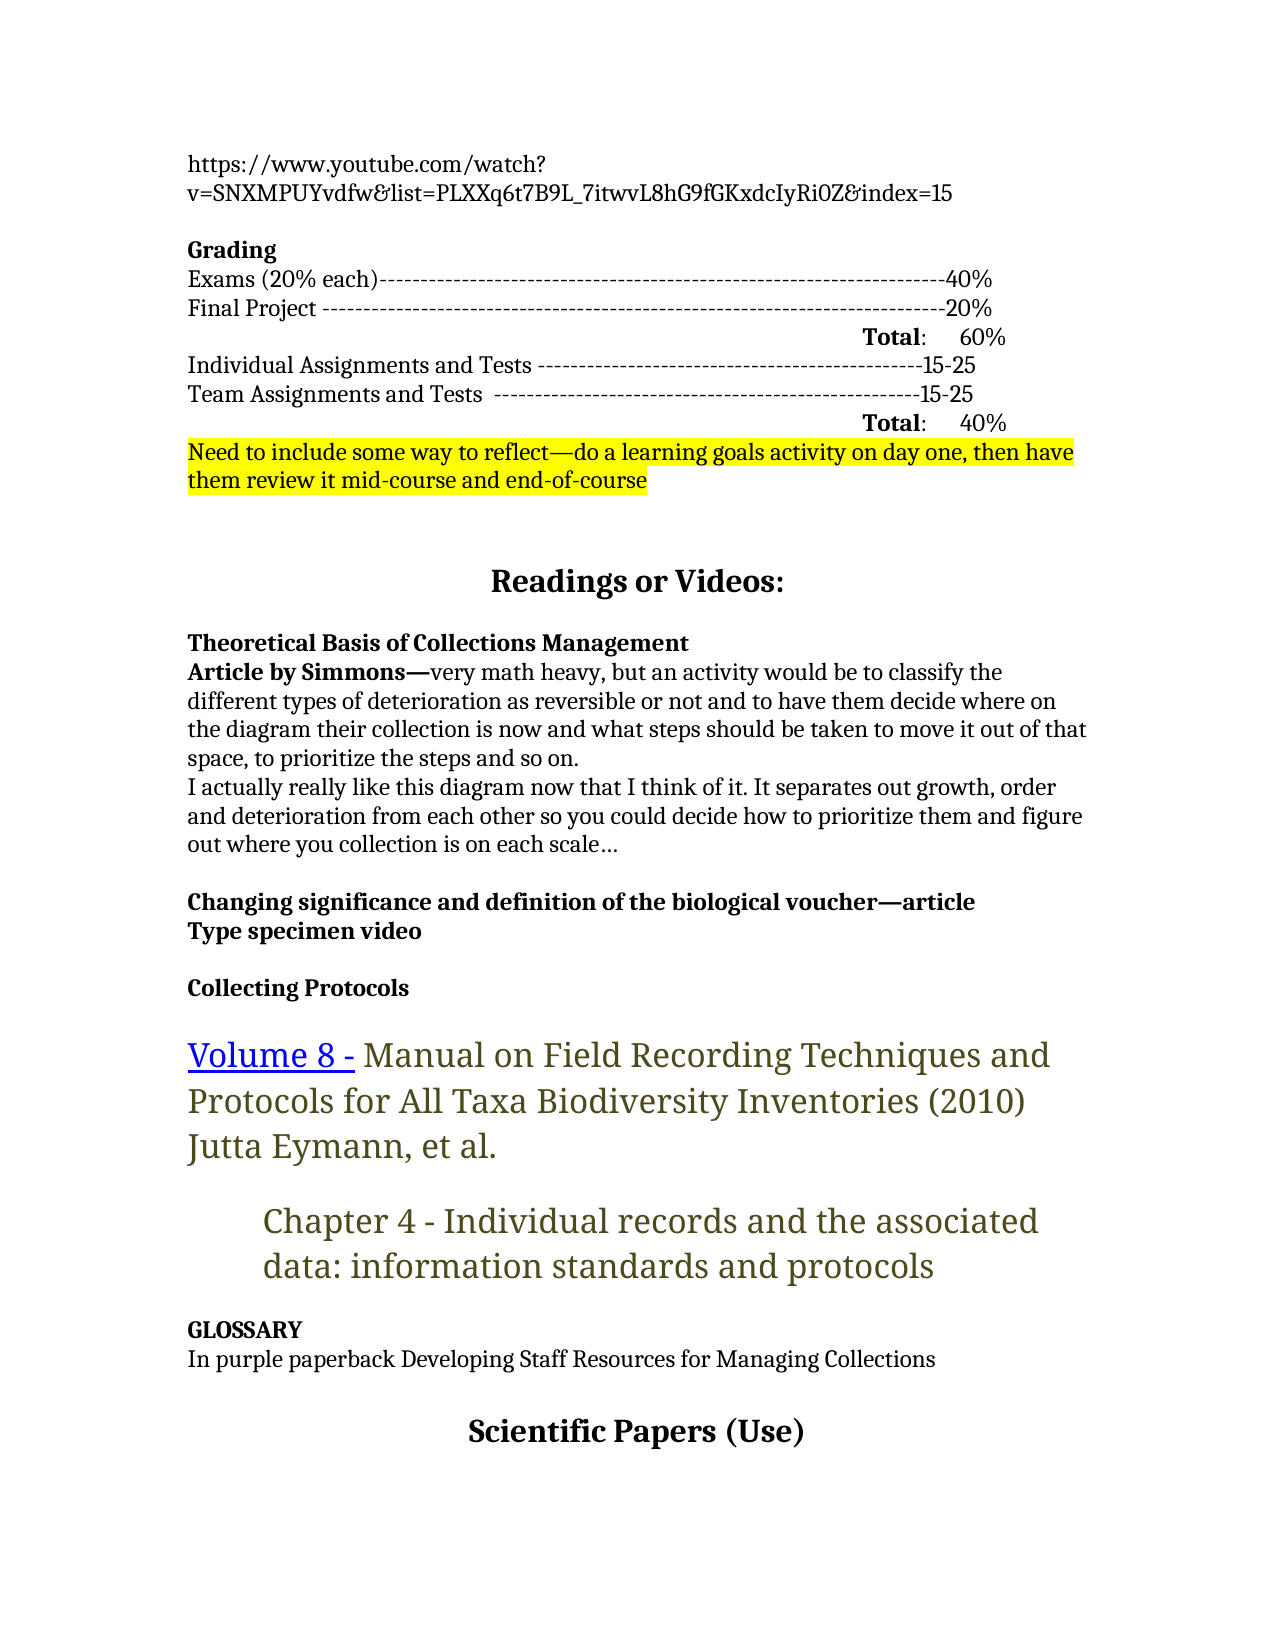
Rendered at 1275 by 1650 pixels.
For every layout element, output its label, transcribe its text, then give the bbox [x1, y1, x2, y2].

text In purple paperback Developing Staff Resources for Managing Collections [187, 1345, 1087, 1374]
text GLOSSARY [187, 1316, 1087, 1345]
text Type specimen video [187, 917, 1087, 945]
subtitle Volume 8 - Manual on Field Recording Techniques and Protocols for All Taxa Biodiversity Inventories (2010) Jutta Eymann, et al. [187, 1032, 1087, 1168]
text Total: 60% [862, 322, 1087, 351]
text Exams (20% each)---------------------------------------------------------------------40% [187, 265, 1087, 294]
text Theoretical Basis of Collections Management [187, 629, 1087, 658]
text Readings or Videos: [187, 562, 1087, 600]
text Collecting Protocols [187, 974, 1087, 1003]
text Need to include some way to reflect—do a learning goals activity on day one, then have them review it mid-course and end-of-course [187, 437, 1087, 495]
text Final Project ----------------------------------------------------------------------------20% [187, 294, 1087, 322]
text Team Assignments and Tests ----------------------------------------------------15-25 [187, 380, 1087, 409]
text Scientific Papers (Use) [187, 1412, 1087, 1451]
text Article by Simmons—very math heavy, but an activity would be to classify the different types of deterioration as reversible or not and to have them decide where on the diagram their collection is now and what steps should be taken to move it out of that space, to prioritize the steps and so on. [187, 658, 1087, 773]
text https://www.youtube.com/watch?v=SNXMPUYvdfw&list=PLXXq6t7B9L_7itwvL8hG9fGKxdcIyRi0Z&index=15 [187, 150, 1087, 207]
text Changing significance and definition of the biological voucher—article [187, 888, 1087, 917]
text I actually really like this diagram now that I think of it. It separates out growth, order and deterioration from each other so you could decide how to prioritize them and figure out where you collection is on each scale… [187, 773, 1087, 859]
text Chapter 4 - Individual records and the associated data: information standards and protocols [262, 1197, 1087, 1288]
text Grading [187, 236, 1087, 265]
text Individual Assignments and Tests -----------------------------------------------15-25 [187, 351, 1087, 380]
text Total: 40% [862, 409, 1087, 437]
